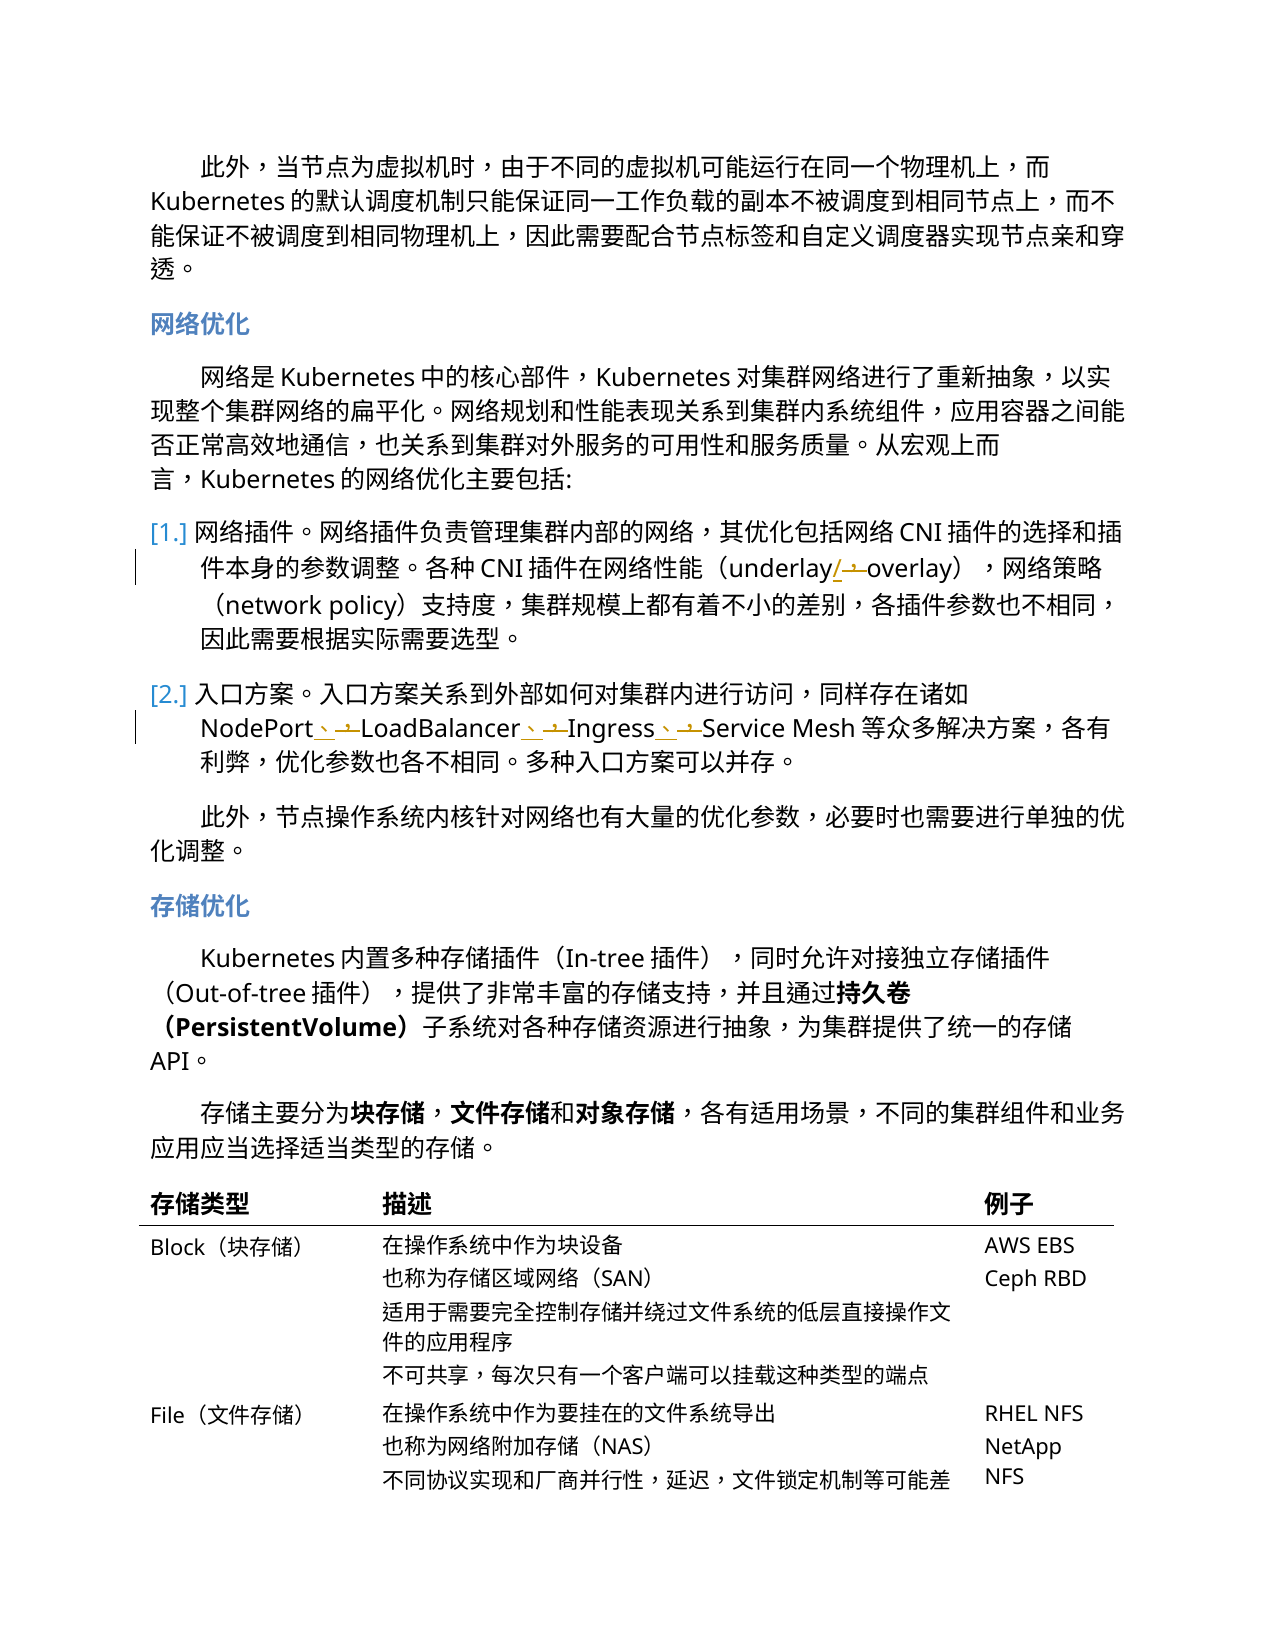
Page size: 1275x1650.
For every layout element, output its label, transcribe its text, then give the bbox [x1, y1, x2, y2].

table_cell Block（块存储） [139, 1226, 371, 1394]
table_cell 在操作系统中作为要挂在的文件系统导出 也称为网络附加存储（NAS） 不同协议实现和厂商并行性，延迟，文件锁定机制等可能差异较大 可以有多个客户端共享访问 [371, 1394, 973, 1494]
table_cell 在操作系统中作为块设备 也称为存储区域网络（SAN） 适用于需要完全控制存储并绕过文件系统的低层直接操作文件的应用程序 不可共享，每次只有一个客户端可以挂载这种类型的端点 [371, 1226, 973, 1394]
table_cell AWS EBS Ceph RBD [973, 1226, 1114, 1394]
list 入口方案。入口方案关系到外部如何对集群内进行访问，同样存在诸如NodePortLoadBalancerIngressService Mesh等众多解决方案，各有利弊，优化参数也各不相同。多种入口方案可以并存。 [150, 676, 1125, 778]
table_cell RHEL NFS NetApp NFS [973, 1394, 1114, 1494]
subtitle 存储优化 [150, 888, 1125, 922]
text 存储主要分为块存储，文件存储和对象存储，各有适用场景，不同的集群组件和业务应用应当选择适当类型的存储。 [150, 1096, 1125, 1164]
table_header 存储类型 [139, 1183, 371, 1224]
subtitle 网络优化 [150, 307, 1125, 341]
text 此外，当节点为虚拟机时，由于不同的虚拟机可能运行在同一个物理机上，而Kubernetes的默认调度机制只能保证同一工作负载的副本不被调度到相同节点上，而不能保证不被调度到相同物理机上，因此需要配合节点标签和自定义调度器实现节点亲和穿透。 [150, 150, 1125, 286]
text 此外，节点操作系统内核针对网络也有大量的优化参数，必要时也需要进行单独的优化调整。 [150, 799, 1125, 867]
list 网络插件。网络插件负责管理集群内部的网络，其优化包括网络CNI插件的选择和插件本身的参数调整。各种CNI插件在网络性能（underlayoverlay），网络策略（network policy）支持度，集群规模上都有着不小的差别，各插件参数也不相同，因此需要根据实际需要选型。 [150, 515, 1125, 656]
text Kubernetes内置多种存储插件（In-tree插件），同时允许对接独立存储插件（Out-of-tree插件），提供了非常丰富的存储支持，并且通过持久卷（PersistentVolume）子系统对各种存储资源进行抽象，为集群提供了统一的存储API。 [150, 941, 1125, 1077]
table_header 描述 [371, 1183, 973, 1224]
text 网络是Kubernetes中的核心部件，Kubernetes对集群网络进行了重新抽象，以实现整个集群网络的扁平化。网络规划和性能表现关系到集群内系统组件，应用容器之间能否正常高效地通信，也关系到集群对外服务的可用性和服务质量。从宏观上而言，Kubernetes的网络优化主要包括: [150, 360, 1125, 496]
table_header 例子 [973, 1183, 1114, 1224]
table_cell File（文件存储） [139, 1394, 371, 1494]
